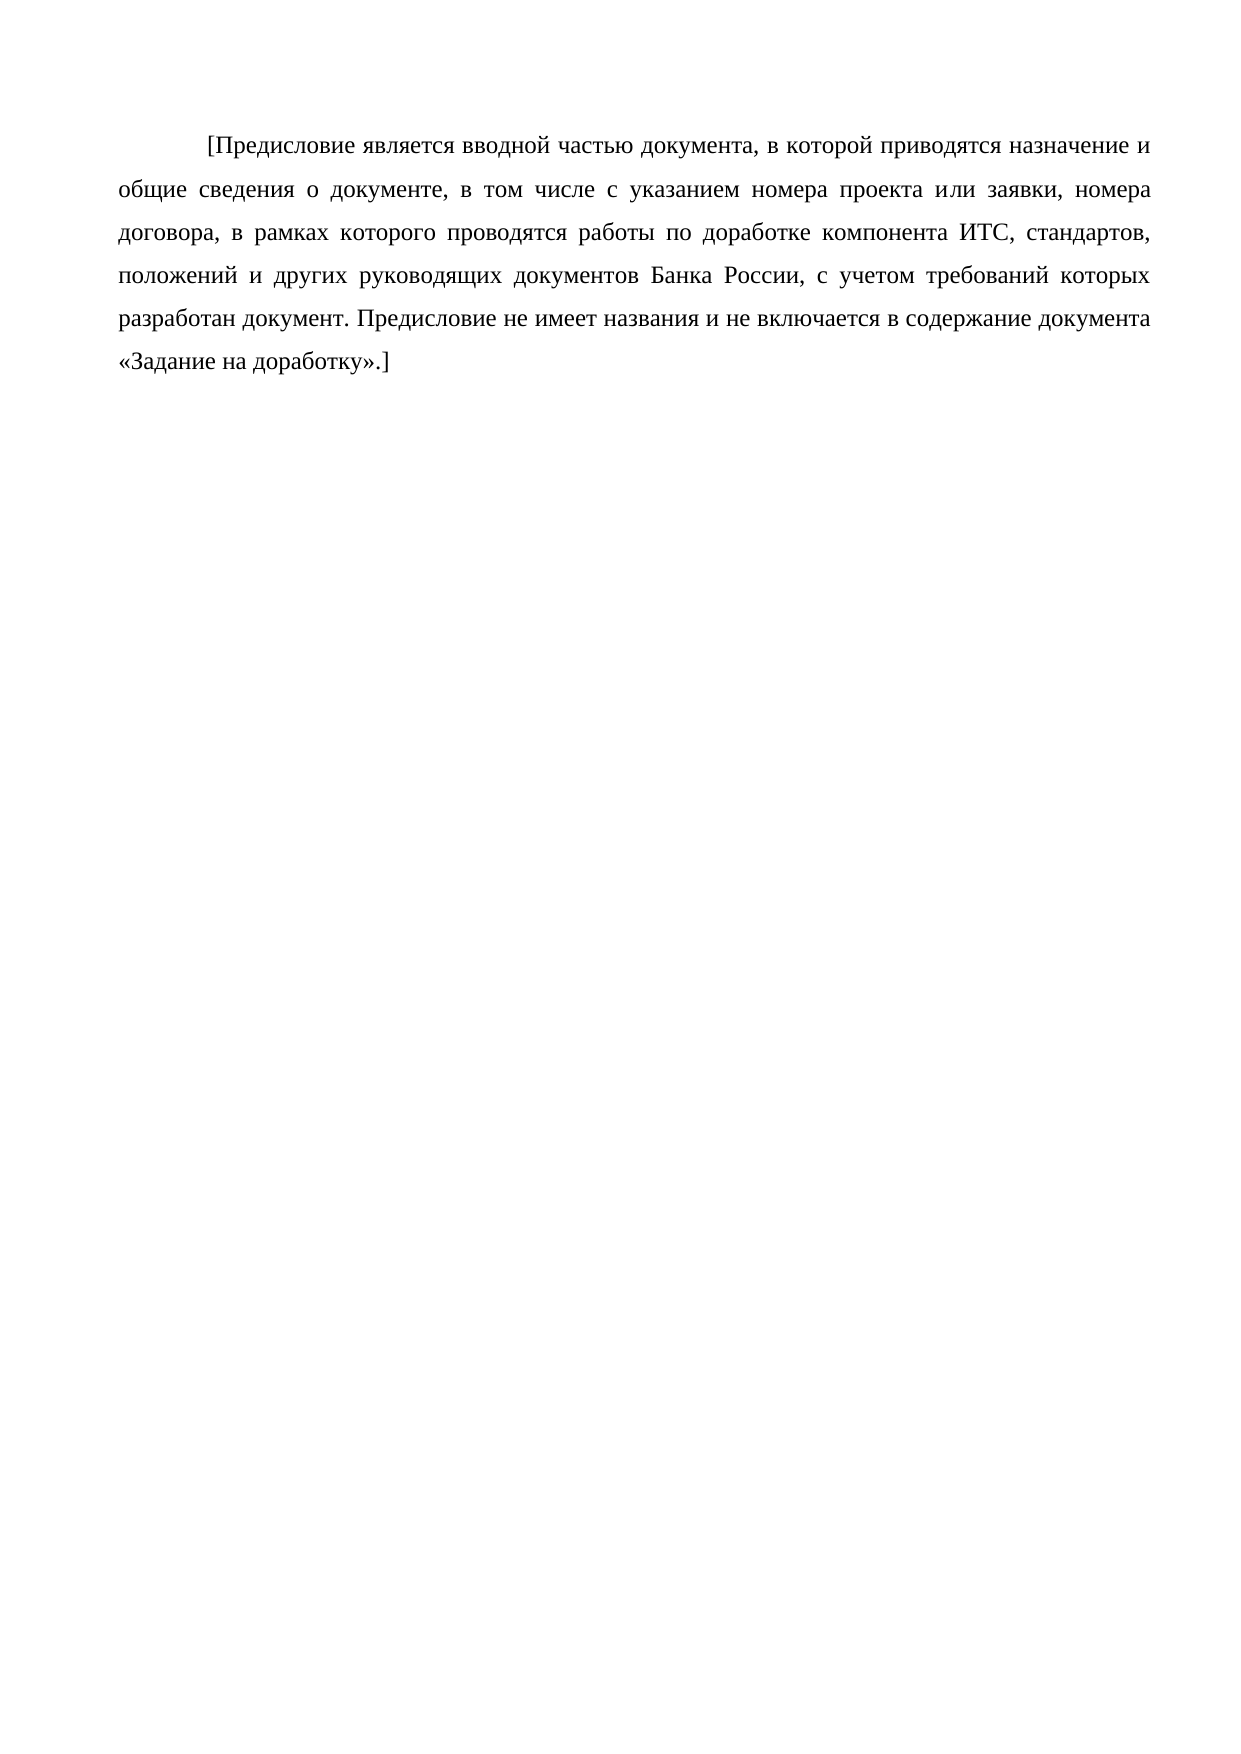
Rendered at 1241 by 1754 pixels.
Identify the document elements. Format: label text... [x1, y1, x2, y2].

text [Предисловие является вводной частью документа, в которой приводятся назначение и общие сведения о документе, в том числе с указанием номера проекта или заявки, номера договора, в рамках которого проводятся работы по доработке компонента ИТС, стандартов, положений и других руководящих документов Банка России, с учетом требований которых разработан документ. Предисловие не имеет названия и не включается в содержание документа «Задание на доработку».] [118, 131, 1152, 375]
